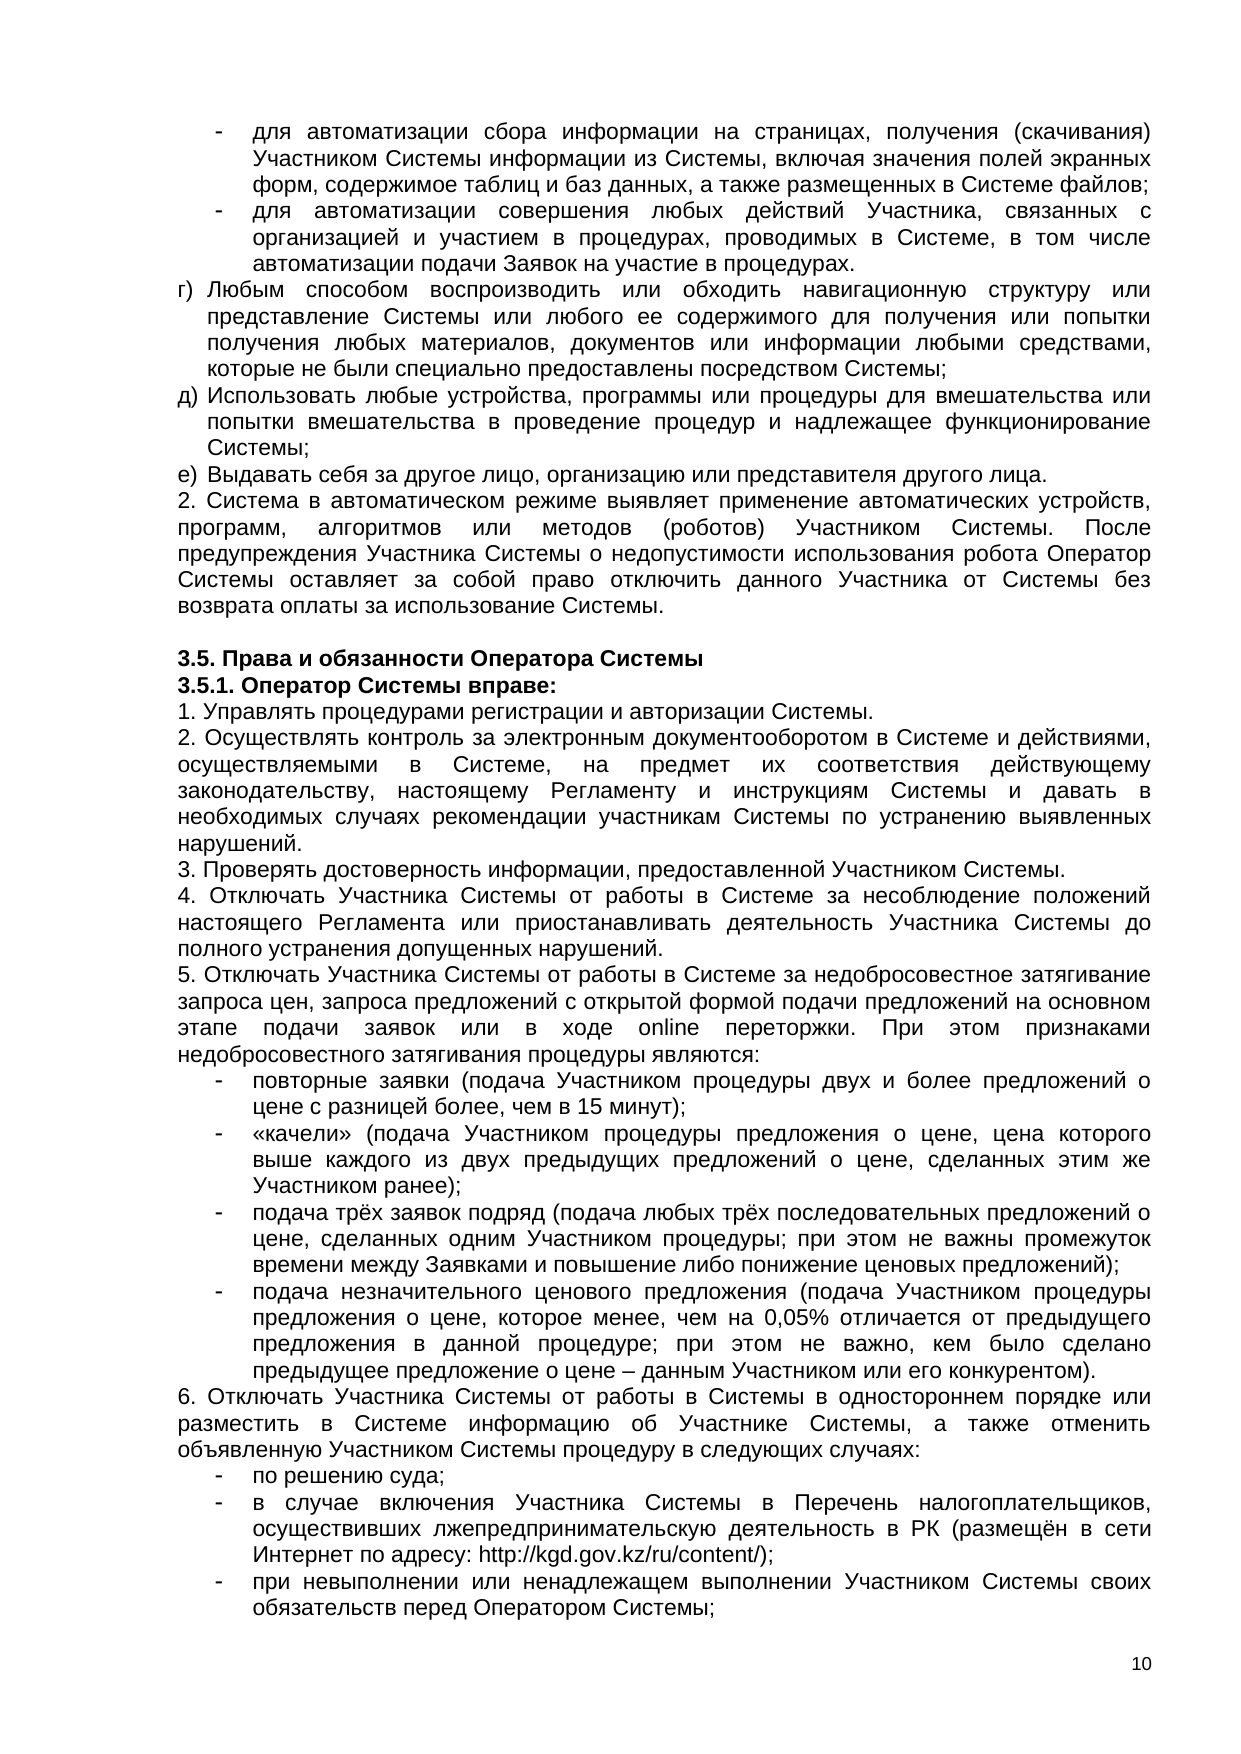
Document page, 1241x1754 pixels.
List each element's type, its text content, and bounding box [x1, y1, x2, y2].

list при невыполнении или ненадлежащем выполнении Участником Системы своих обязательств перед Оператором Системы; [215, 1568, 1152, 1620]
list 2. Осуществлять контроль за электронным документооборотом в Системе и действиями, осуществляемыми в Системе, на предмет их соответствия действующему законодательству, настоящему Регламенту и инструкциям Системы и давать в необходимых случаях рекомендации участникам Системы по устранению выявленных нарушений. [177, 724, 1152, 856]
list 1. Управлять процедурами регистрации и авторизации Системы. [177, 698, 1152, 724]
list 4. Отключать Участника Системы от работы в Системе за несоблюдение положений настоящего Регламента или приостанавливать деятельность Участника Системы до полного устранения допущенных нарушений. [177, 882, 1152, 961]
list для автоматизации сбора информации на страницах, получения (скачивания) Участником Системы информации из Системы, включая значения полей экранных форм, содержимое таблиц и баз данных, а также размещенных в Системе файлов; [215, 118, 1152, 197]
list повторные заявки (подача Участником процедуры двух и более предложений о цене с разницей более, чем в 15 минут); [215, 1067, 1152, 1119]
list д) Использовать любые устройства, программы или процедуры для вмешательства или попытки вмешательства в проведение процедур и надлежащее функционирование Системы; [177, 382, 1152, 461]
list по решению суда; [215, 1462, 1152, 1488]
list в случае включения Участника Системы в Перечень налогоплательщиков, осуществивших лжепредпринимательскую деятельность в РК (размещён в сети Интернет по адресу: http://kgd.gov.kz/ru/content/); [215, 1488, 1152, 1568]
list г) Любым способом воспроизводить или обходить навигационную структуру или представление Системы или любого ее содержимого для получения или попытки получения любых материалов, документов или информации любыми средствами, которые не были специально предоставлены посредством Системы; [177, 276, 1152, 382]
list для автоматизации совершения любых действий Участника, связанных с организацией и участием в процедурах, проводимых в Системе, в том числе автоматизации подачи Заявок на участие в процедурах. [215, 197, 1152, 276]
text 3.5. Права и обязанности Оператора Системы [177, 645, 1152, 672]
list подача трёх заявок подряд (подача любых трёх последовательных предложений о цене, сделанных одним Участником процедуры; при этом не важны промежуток времени между Заявками и повышение либо понижение ценовых предложений); [215, 1199, 1152, 1278]
list подача незначительного ценового предложения (подача Участником процедуры предложения о цене, которое менее, чем на 0,05% отличается от предыдущего предложения в данной процедуре; при этом не важно, кем было сделано предыдущее предложение о цене – данным Участником или его конкурентом). [215, 1278, 1152, 1383]
list «качели» (подача Участником процедуры предложения о цене, цена которого выше каждого из двух предыдущих предложений о цене, сделанных этим же Участником ранее); [215, 1119, 1152, 1199]
list 5. Отключать Участника Системы от работы в Системе за недобросовестное затягивание запроса цен, запроса предложений с открытой формой подачи предложений на основном этапе подачи заявок или в ходе online переторжки. При этом признаками недобросовестного затягивания процедуры являются: [177, 961, 1152, 1067]
list 6. Отключать Участника Системы от работы в Системы в одностороннем порядке или разместить в Системе информацию об Участнике Системы, а также отменить объявленную Участником Системы процедуру в следующих случаях: [177, 1383, 1152, 1462]
list 3. Проверять достоверность информации, предоставленной Участником Системы. [177, 856, 1152, 882]
list 2. Система в автоматическом режиме выявляет применение автоматических устройств, программ, алгоритмов или методов (роботов) Участником Системы. После предупреждения Участника Системы о недопустимости использования робота Оператор Системы оставляет за собой право отключить данного Участника от Системы без возврата оплаты за использование Системы. [177, 487, 1152, 619]
list е) Выдавать себя за другое лицо, организацию или представителя другого лица. [177, 461, 1152, 487]
text 3.5.1. Оператор Системы вправе: [177, 672, 1152, 698]
